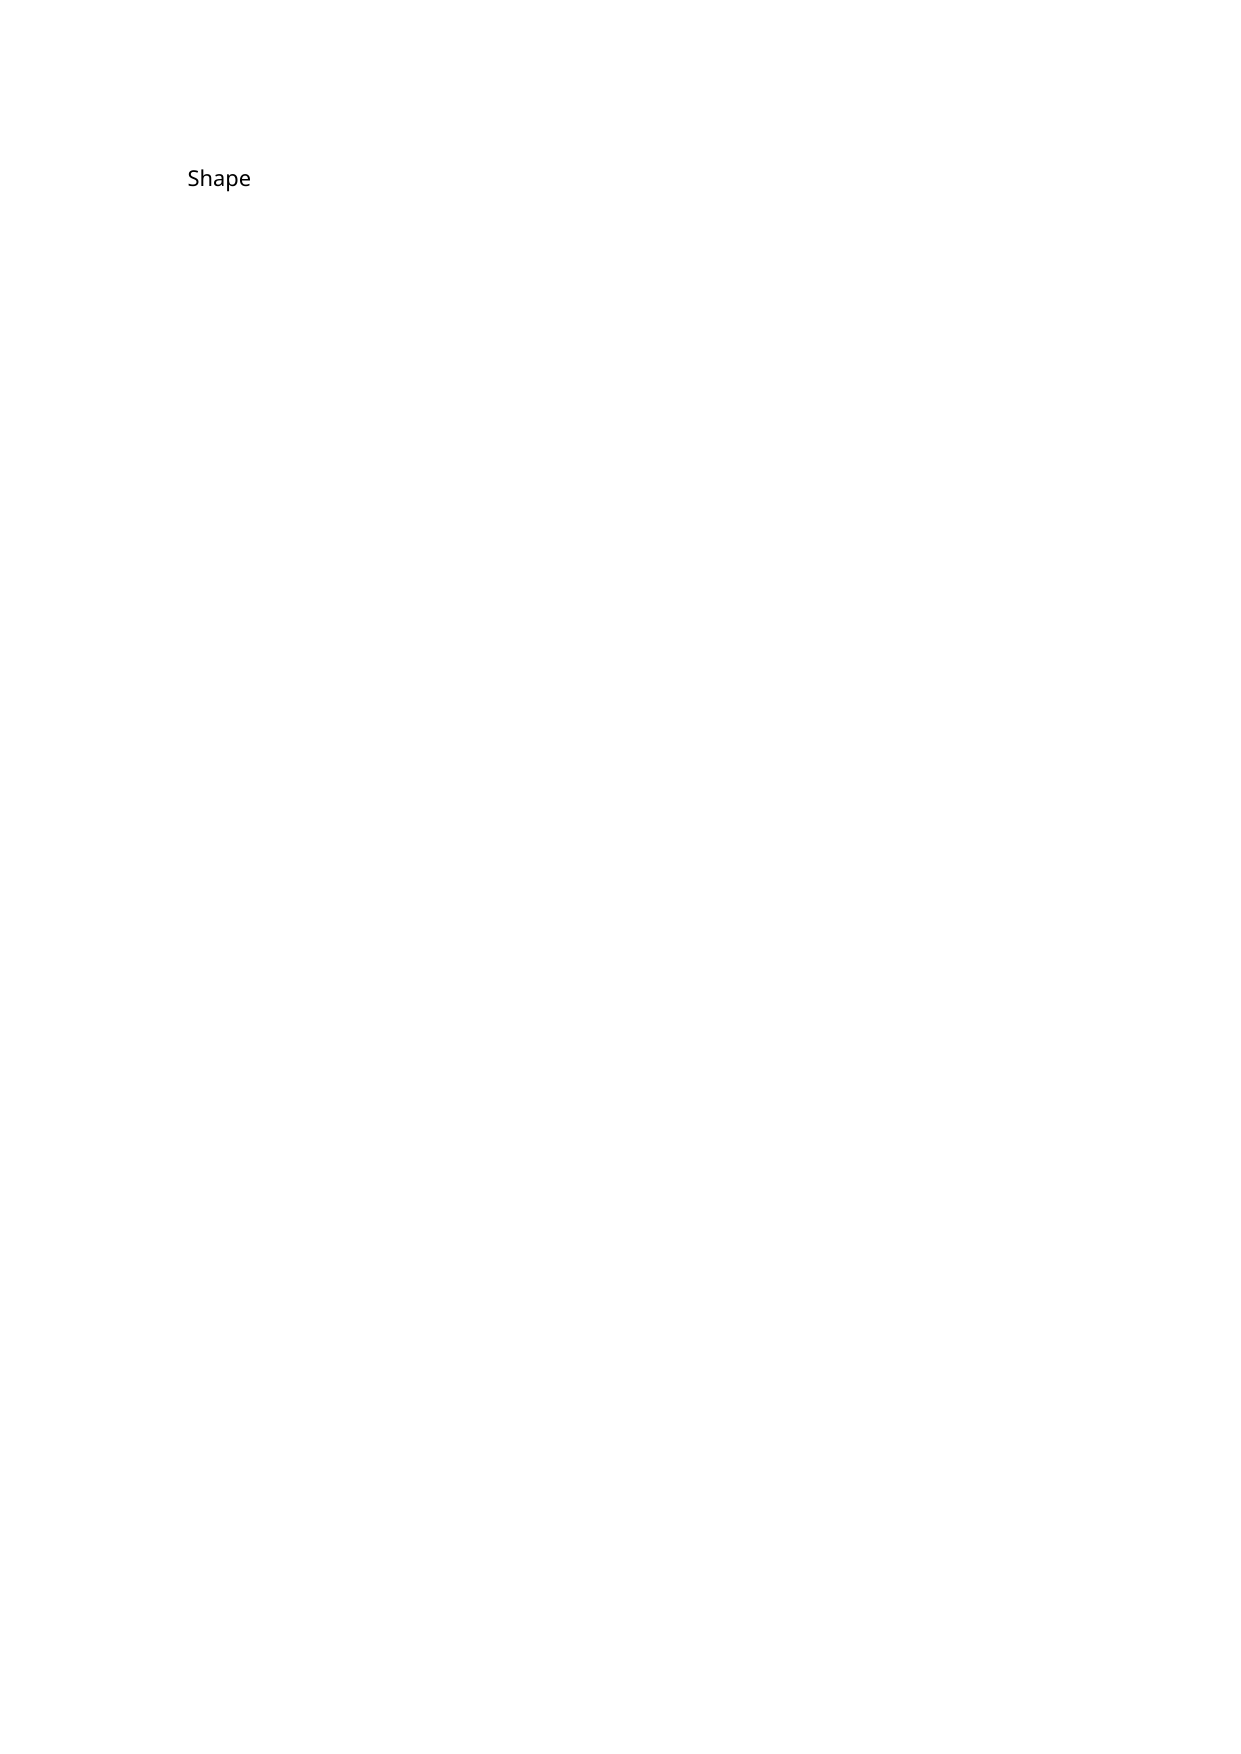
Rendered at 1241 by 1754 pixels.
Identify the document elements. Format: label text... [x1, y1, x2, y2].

text Shape [187, 162, 1053, 194]
